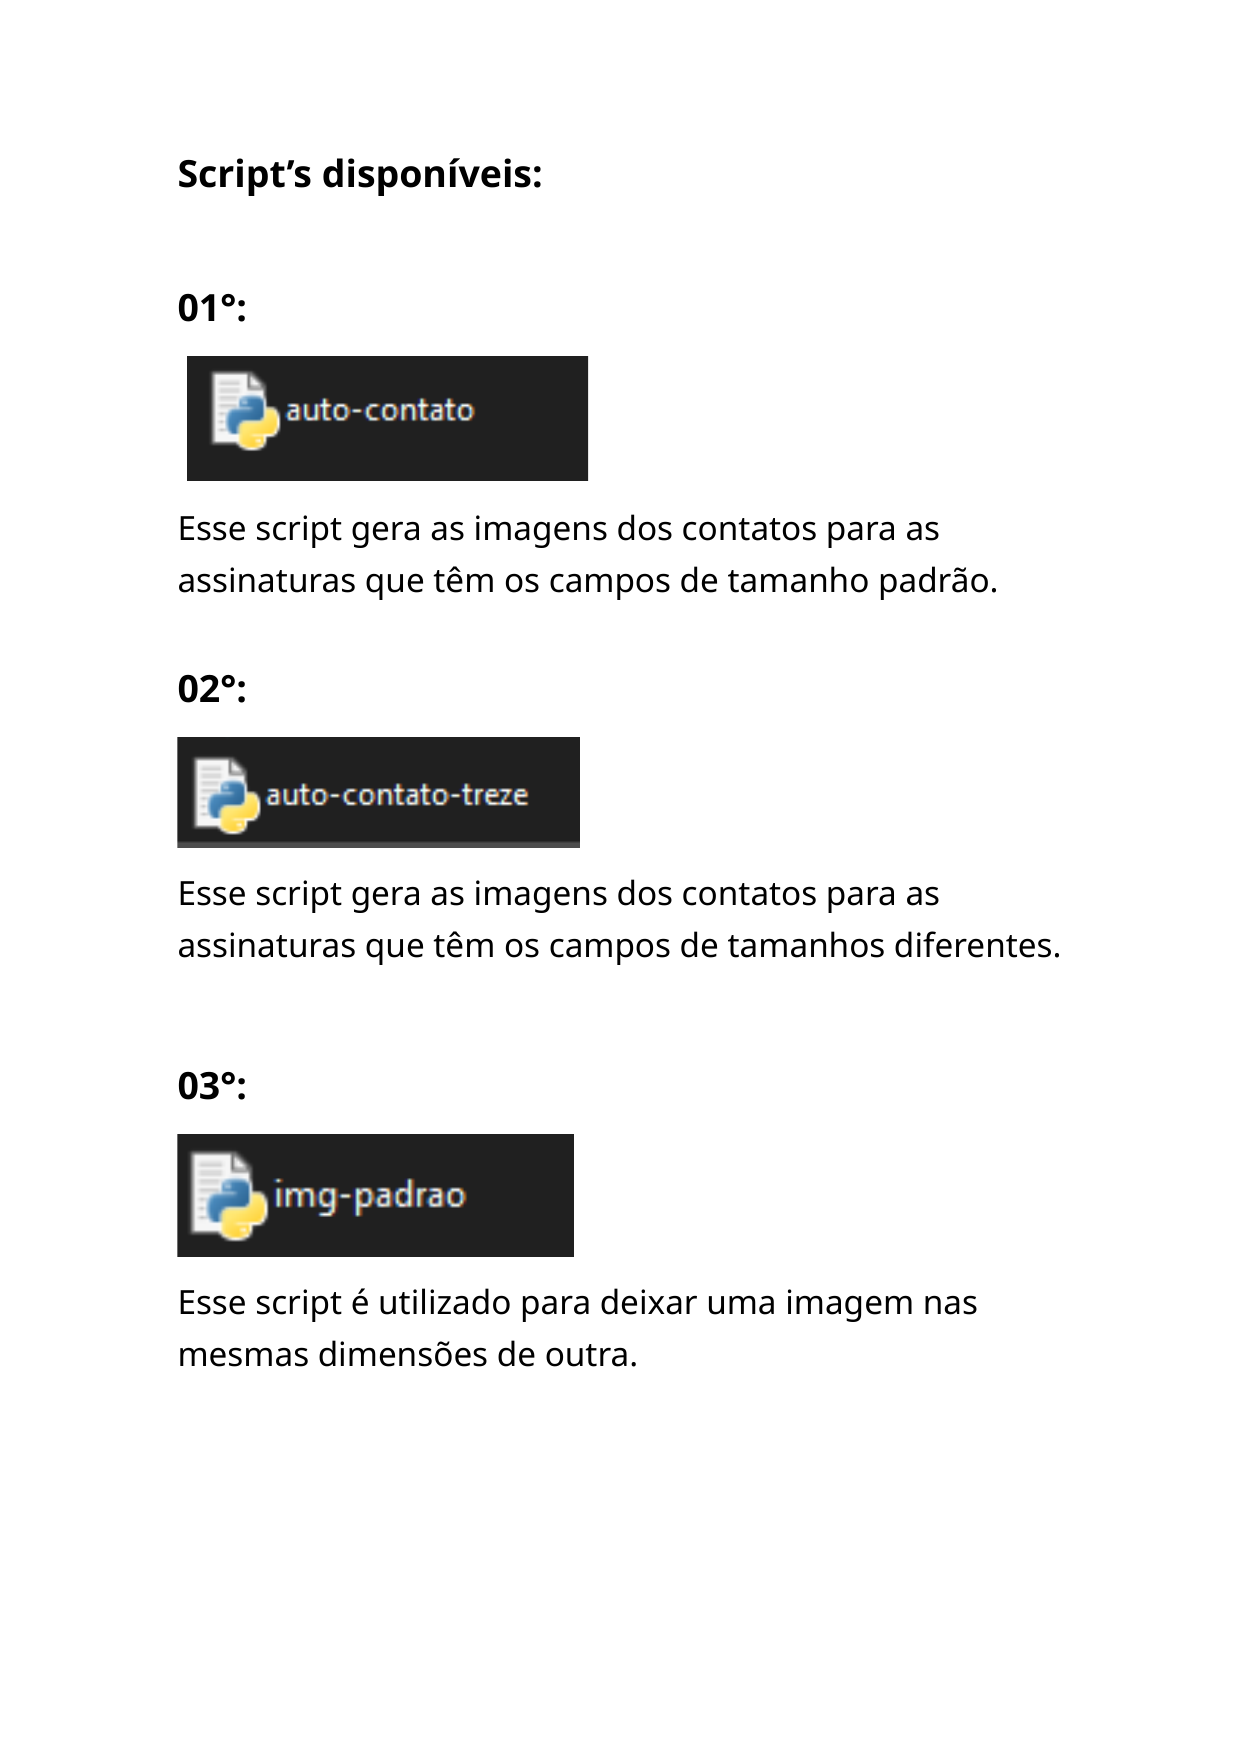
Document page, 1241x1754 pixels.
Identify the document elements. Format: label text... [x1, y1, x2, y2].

text Esse script é utilizado para deixar uma imagem nas mesmas dimensões de outra. [177, 1278, 1063, 1376]
text 03°: [177, 1059, 1063, 1110]
picture [177, 737, 580, 848]
text 01°: [177, 223, 1063, 333]
picture [177, 1134, 574, 1257]
text Script’s disponíveis: [177, 148, 1063, 199]
picture [187, 356, 589, 481]
text Esse script gera as imagens dos contatos para as assinaturas que têm os campos de tamanho padrão. 02°: [177, 505, 1063, 713]
text Esse script gera as imagens dos contatos para as assinaturas que têm os campos de tamanhos diferentes. [177, 869, 1063, 967]
